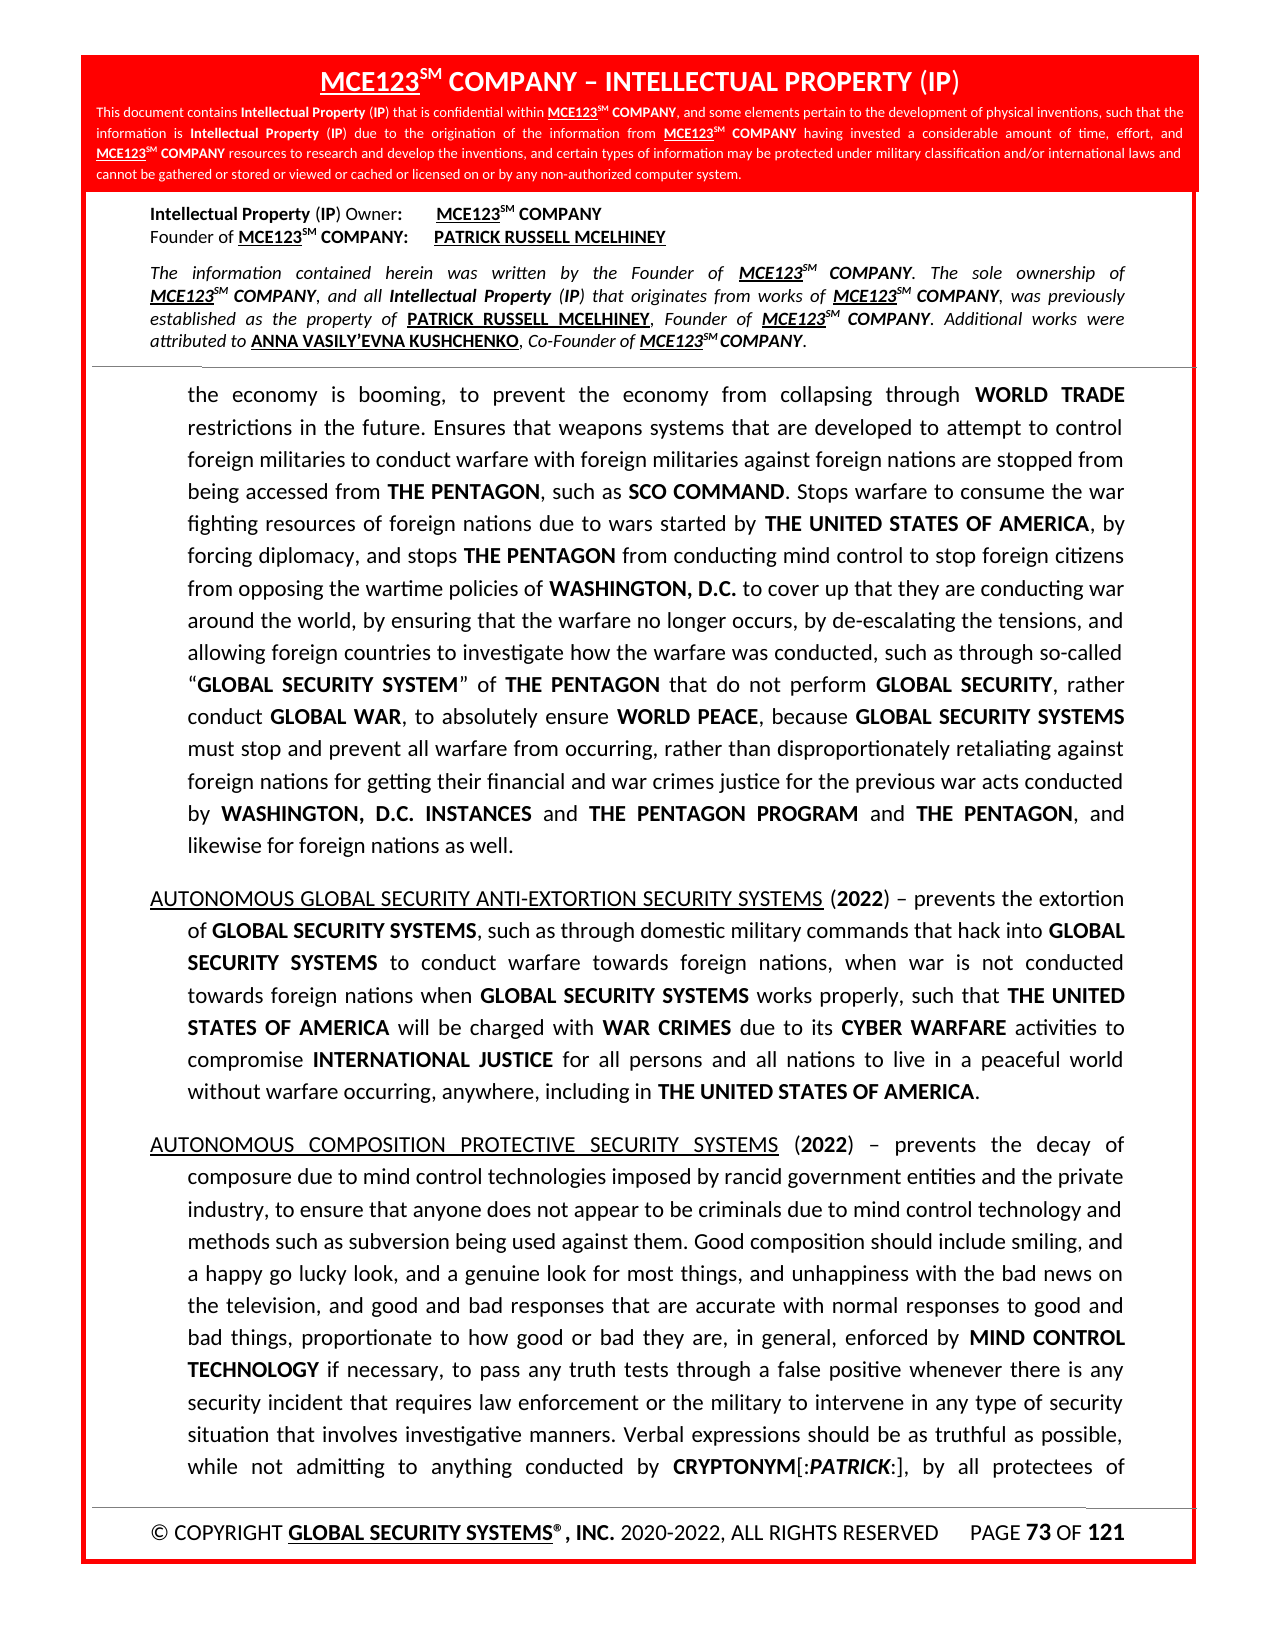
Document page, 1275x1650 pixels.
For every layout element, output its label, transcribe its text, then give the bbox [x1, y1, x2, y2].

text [150, 381, 1125, 859]
text AUTONOMOUS GLOBAL SECURITY ANTI-EXTORTION SECURITY SYSTEMS (2022) – prevents the extortion of GLOBAL SECURITY SYSTEMS, such as through domestic military commands that hack into GLOBAL SECURITY SYSTEMS to conduct warfare towards foreign nations, when war is not conducted towards foreign nations when GLOBAL SECURITY SYSTEMS works properly, such that THE UNITED STATES OF AMERICA will be charged with WAR CRIMES due to its CYBER WARFARE activities to compromise INTERNATIONAL JUSTICE for all persons and all nations to live in a peaceful world without warfare occurring, anywhere, including in THE UNITED STATES OF AMERICA. [150, 884, 1125, 1105]
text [150, 1130, 1125, 1480]
